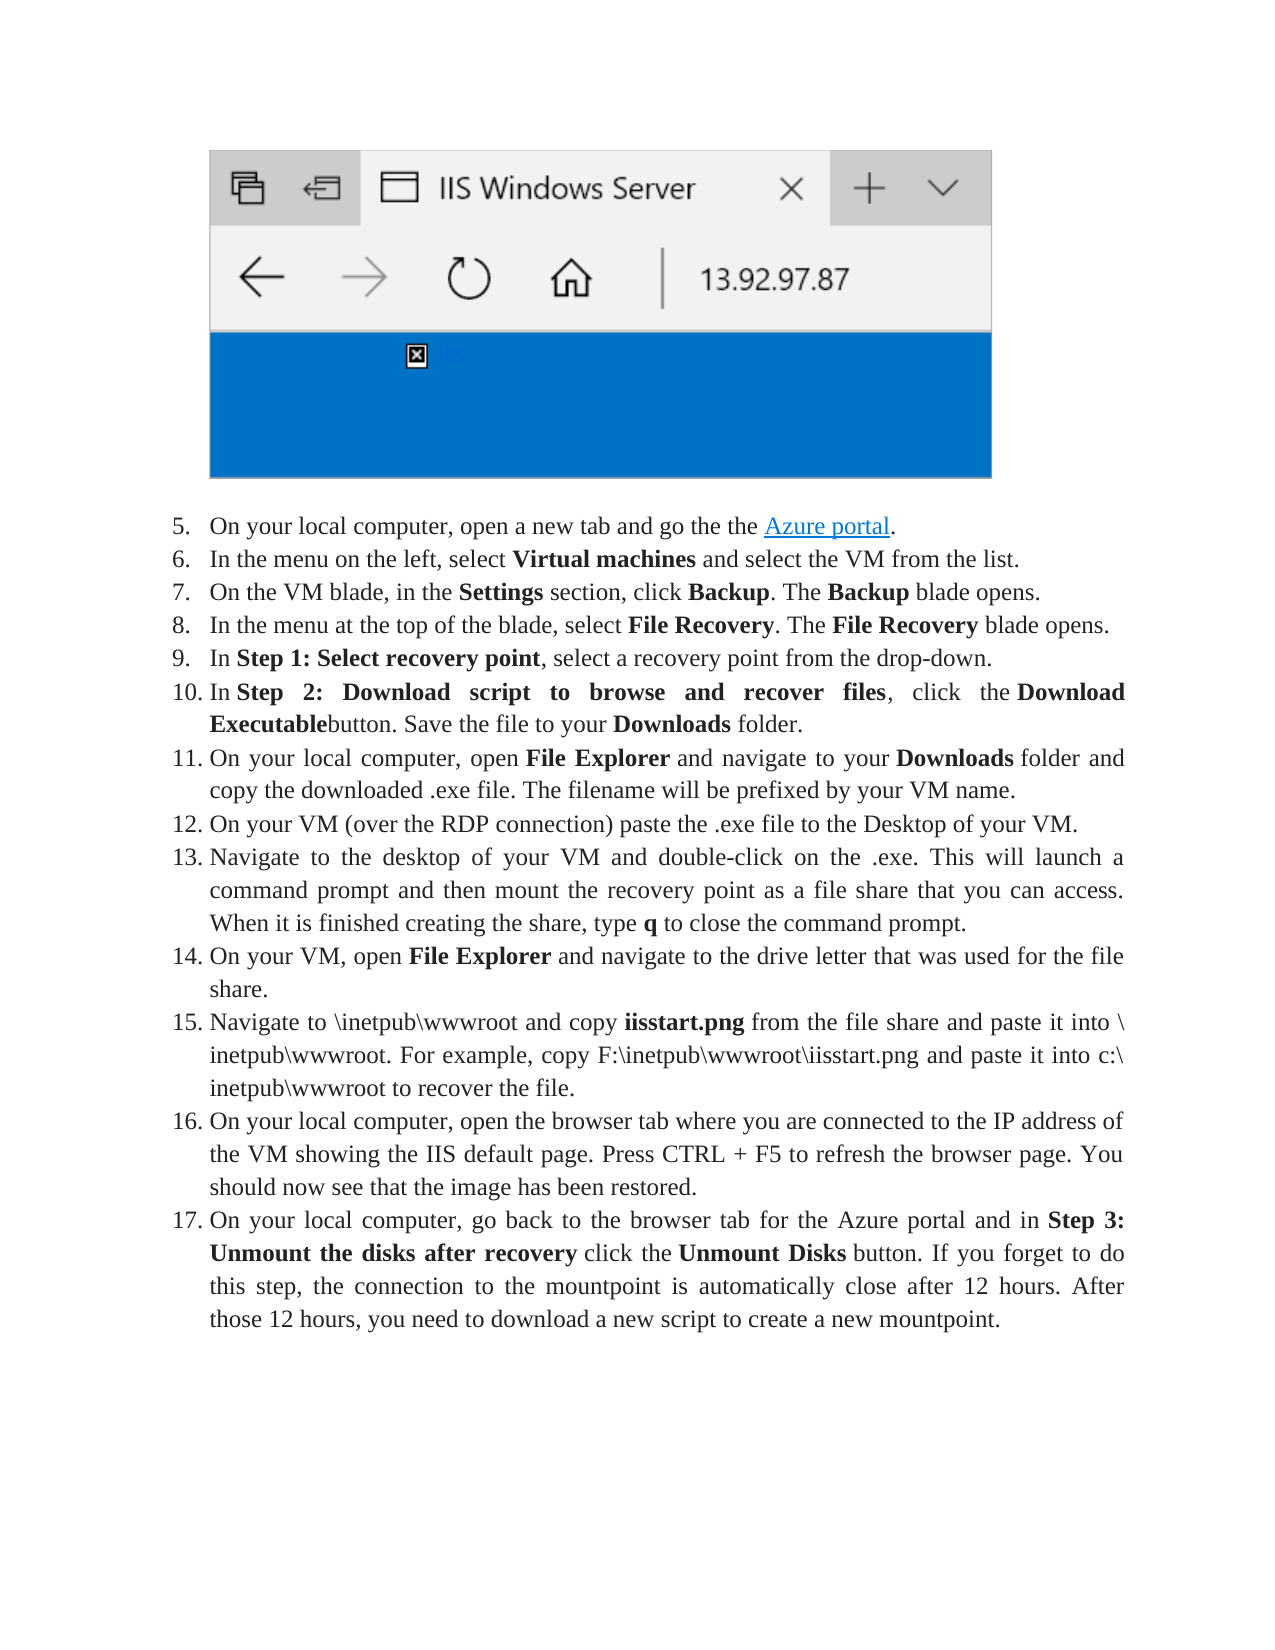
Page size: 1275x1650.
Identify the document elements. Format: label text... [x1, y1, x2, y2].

list In the menu at the top of the blade, select File Recovery. The File Recovery blade opens. [172, 611, 1125, 639]
list On your local computer, open a new tab and go the the Azure portal. [172, 511, 1125, 540]
list Navigate to \inetpub\wwwroot and copy iisstart.png from the file share and paste it into \inetpub\wwwroot. For example, copy F:\inetpub\wwwroot\iisstart.png and paste it into c:\inetpub\wwwroot to recover the file. [172, 1007, 1125, 1102]
list In Step 2: Download script to browse and recover files, click the Download Executablebutton. Save the file to your Downloads folder. [172, 677, 1125, 738]
picture [209, 150, 993, 479]
list On your local computer, go back to the browser tab for the Azure portal and in Step 3: Unmount the disks after recovery click the Unmount Disks button. If you forget to do this step, the connection to the mountpoint is automatically close after 12 hours. After those 12 hours, you need to download a new script to create a new mountpoint. [172, 1205, 1125, 1333]
list On your VM (over the RDP connection) paste the .exe file to the Desktop of your VM. [172, 809, 1125, 837]
list Navigate to the desktop of your VM and double-click on the .exe. This will launch a command prompt and then mount the recovery point as a file share that you can access. When it is finished creating the share, type q to close the command prompt. [172, 842, 1125, 936]
list In Step 1: Select recovery point, select a recovery point from the drop-down. [172, 643, 1125, 672]
list On your local computer, open File Explorer and navigate to your Downloads folder and copy the downloaded .exe file. The filename will be prefixed by your VM name. [172, 743, 1125, 804]
list On the VM blade, in the Settings section, click Backup. The Backup blade opens. [172, 577, 1125, 606]
list In the menu on the left, select Virtual machines and select the VM from the list. [172, 544, 1125, 573]
list On your local computer, open the browser tab where you are connected to the IP address of the VM showing the IIS default page. Press CTRL + F5 to refresh the browser page. You should now see that the image has been restored. [172, 1106, 1125, 1201]
list On your VM, open File Explorer and navigate to the drive letter that was used for the file share. [172, 941, 1125, 1002]
